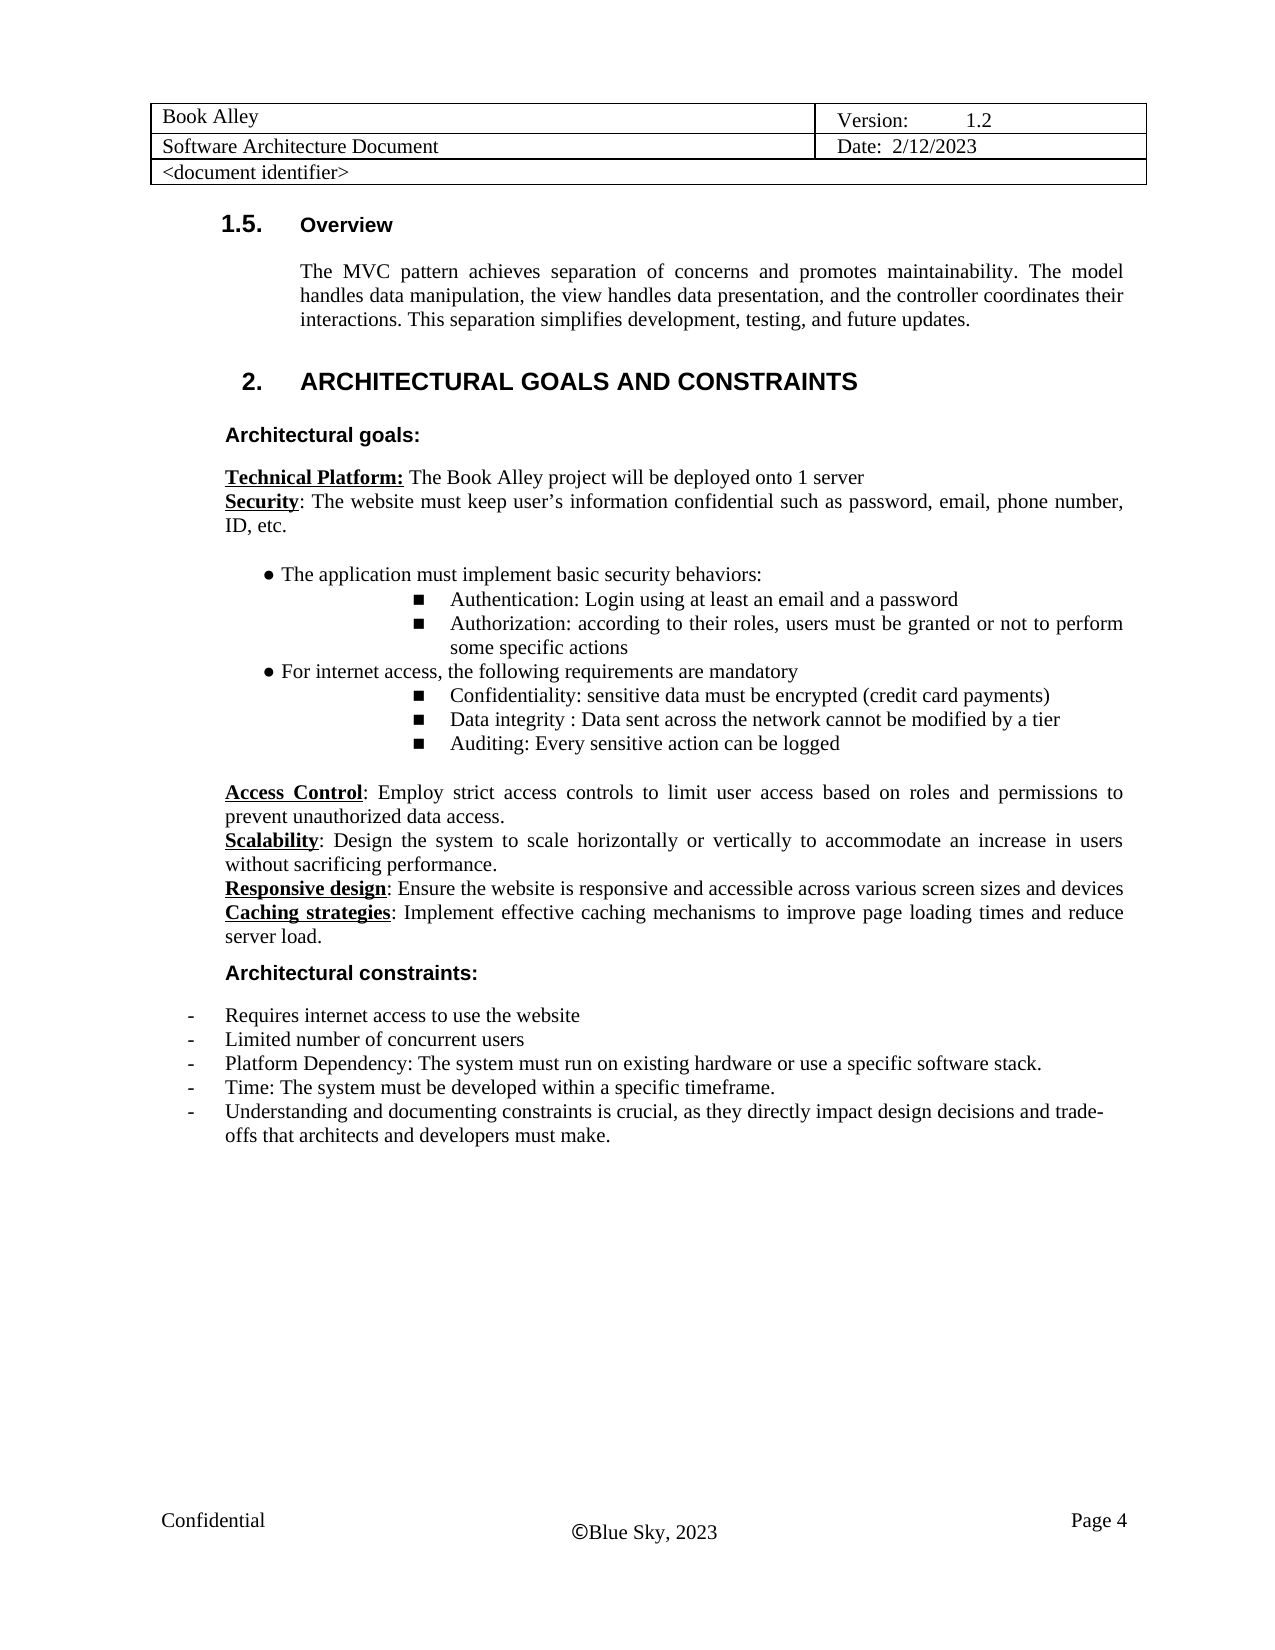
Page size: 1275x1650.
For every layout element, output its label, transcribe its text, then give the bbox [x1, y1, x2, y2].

text Security: The website must keep user’s information confidential such as password, email, phone number, ID, etc. [225, 489, 1125, 537]
text Caching strategies: Implement effective caching mechanisms to improve page loading times and reduce server load. [225, 900, 1125, 948]
list Confidentiality: sensitive data must be encrypted (credit card payments) [412, 683, 1125, 707]
list Limited number of concurrent users [187, 1027, 1125, 1051]
text Technical Platform: The Book Alley project will be deployed onto 1 server [225, 465, 1125, 489]
list Authentication: Login using at least an email and a password [412, 586, 1125, 611]
subtitle Architectural goals: [150, 423, 1125, 447]
subtitle Architectural constraints: [150, 961, 1125, 985]
list Auditing: Every sensitive action can be logged [412, 731, 1125, 755]
text Scalability: Design the system to scale horizontally or vertically to accommodate an increase in users without sacrificing performance. [225, 828, 1125, 876]
list Time: The system must be developed within a specific timeframe. [187, 1075, 1125, 1099]
text The MVC pattern achieves separation of concerns and promotes maintainability. The model handles data manipulation, the view handles data presentation, and the controller coordinates their interactions. This separation simplifies development, testing, and future updates. [300, 259, 1125, 331]
subtitle ARCHITECTURAL GOALS AND CONSTRAINTS [225, 367, 1125, 396]
list Data integrity : Data sent across the network cannot be modified by a tier [412, 707, 1125, 731]
list Requires internet access to use the website [187, 1003, 1125, 1027]
text Responsive design: Ensure the website is responsive and accessible across various screen sizes and devices [225, 876, 1125, 900]
list Authorization: according to their roles, users must be granted or not to perform some specific actions [412, 611, 1125, 659]
list Understanding and documenting constraints is crucial, as they directly impact design decisions and trade-offs that architects and developers must make. [187, 1099, 1125, 1147]
list For internet access, the following requirements are mandatory [262, 659, 1125, 683]
list Platform Dependency: The system must run on existing hardware or use a specific software stack. [187, 1051, 1125, 1075]
text Access Control: Employ strict access controls to limit user access based on roles and permissions to prevent unauthorized data access. [225, 780, 1125, 828]
subtitle Overview [262, 209, 1125, 238]
list The application must implement basic security behaviors: [262, 562, 1125, 586]
